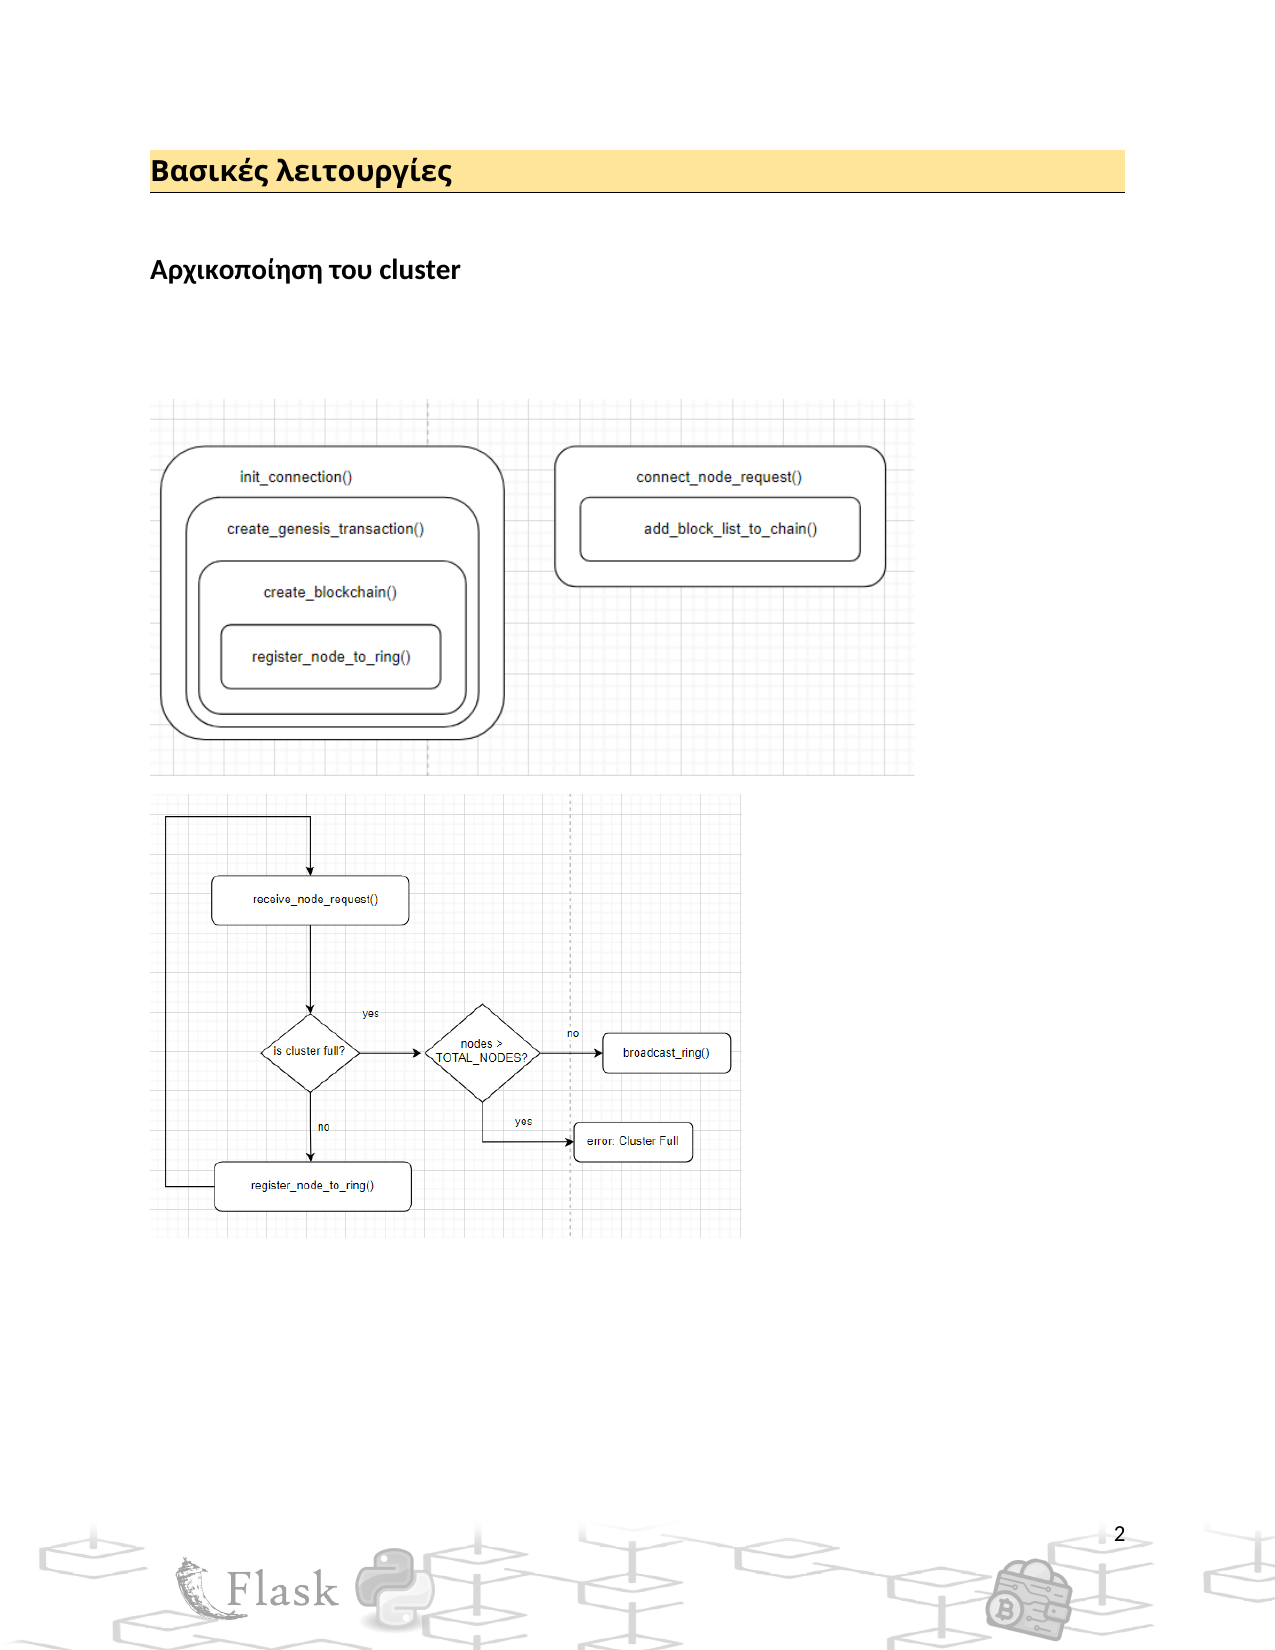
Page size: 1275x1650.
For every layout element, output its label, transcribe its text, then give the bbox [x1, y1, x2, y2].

text Βασικές λειτουργίες [150, 150, 1125, 192]
text Αρχικοποίηση του cluster [150, 251, 1125, 287]
picture [150, 794, 742, 1238]
picture [150, 399, 915, 776]
